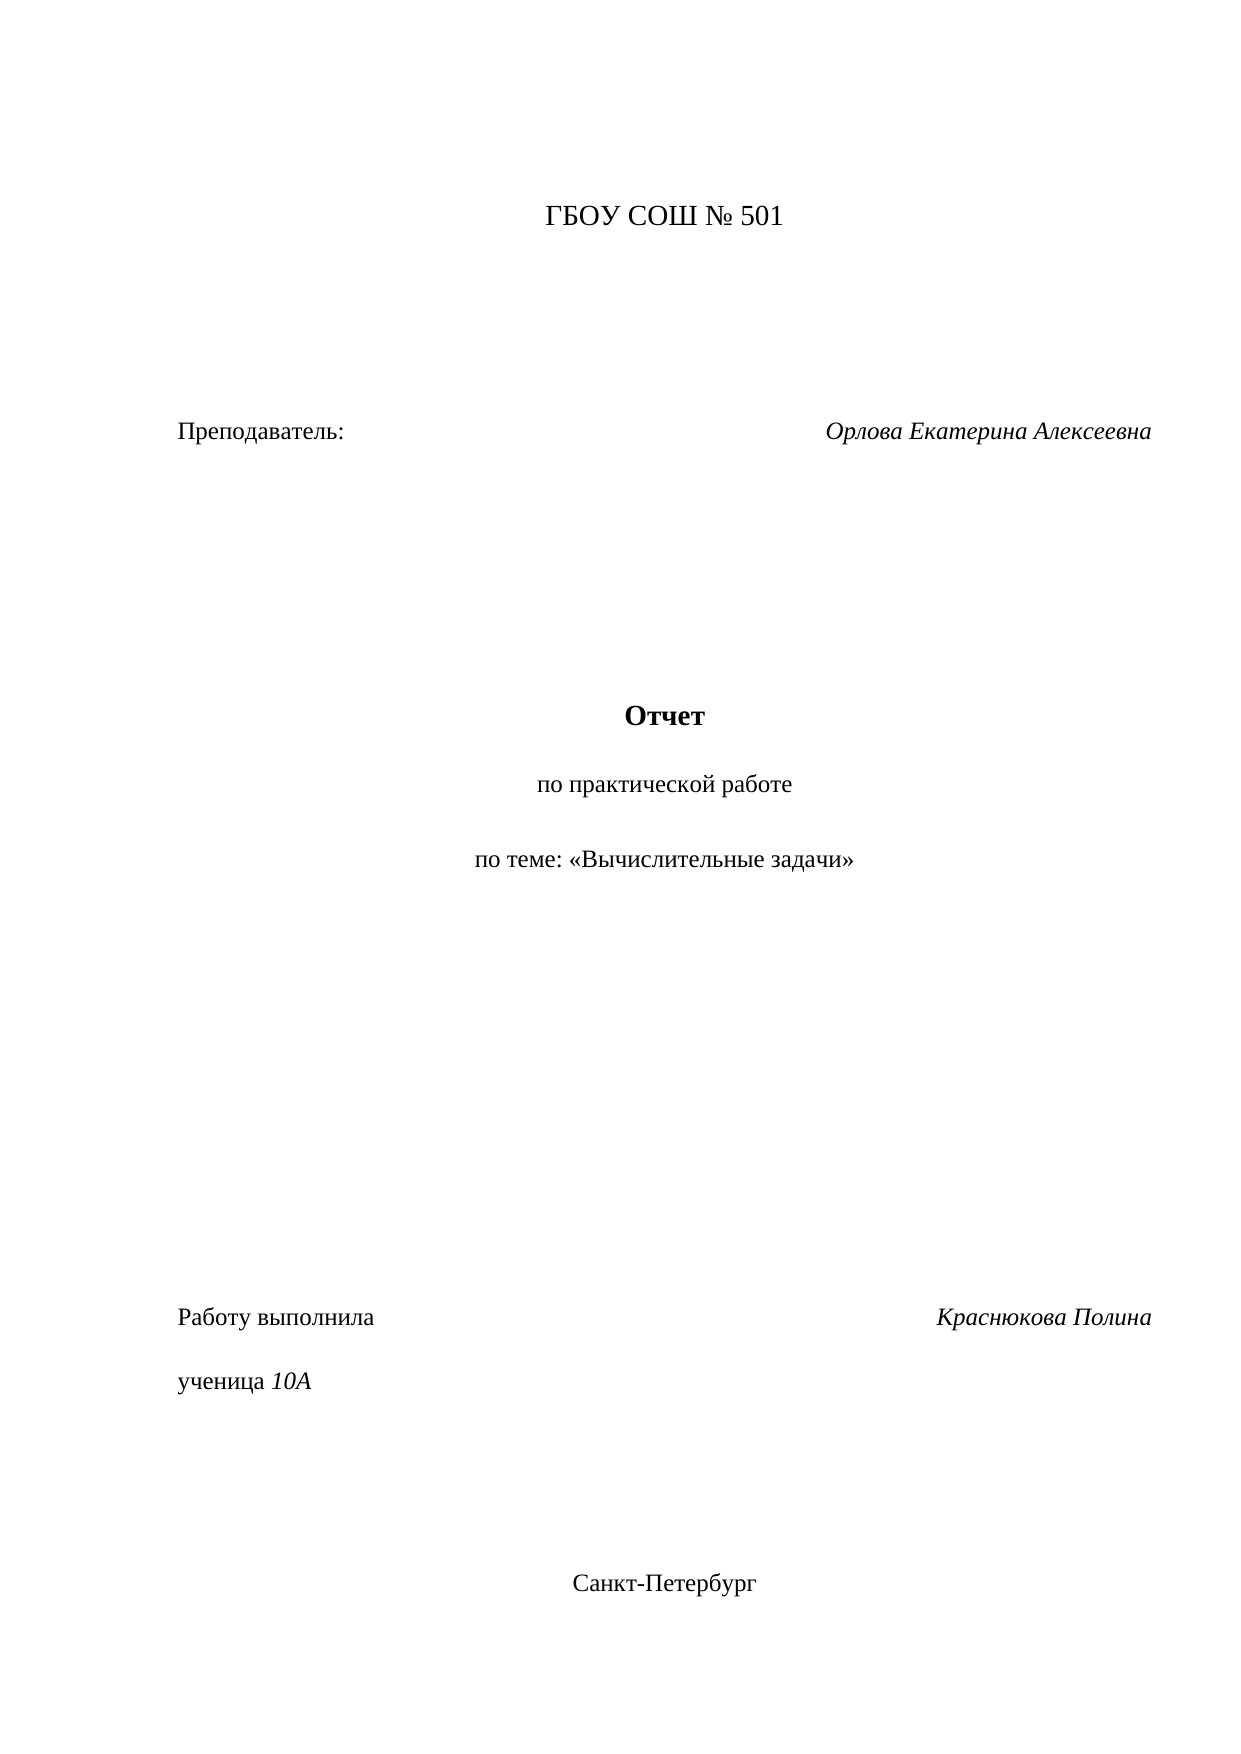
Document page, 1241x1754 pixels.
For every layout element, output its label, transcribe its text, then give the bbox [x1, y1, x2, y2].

table_cell Преподаватель: [166, 325, 664, 529]
table_cell по теме: «Вычислительные задачи» [166, 817, 1163, 891]
table_cell Орлова Екатерина Алексеевна [664, 325, 1163, 529]
table_cell Работу выполнила ученица 10A [166, 891, 664, 1414]
table_cell Отчет по практической работе [166, 529, 1163, 817]
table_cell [166, 1414, 1163, 1616]
table_header ГБОУ СОШ № 501 [166, 171, 1163, 325]
table_cell Краснюкова Полина [664, 891, 1163, 1414]
